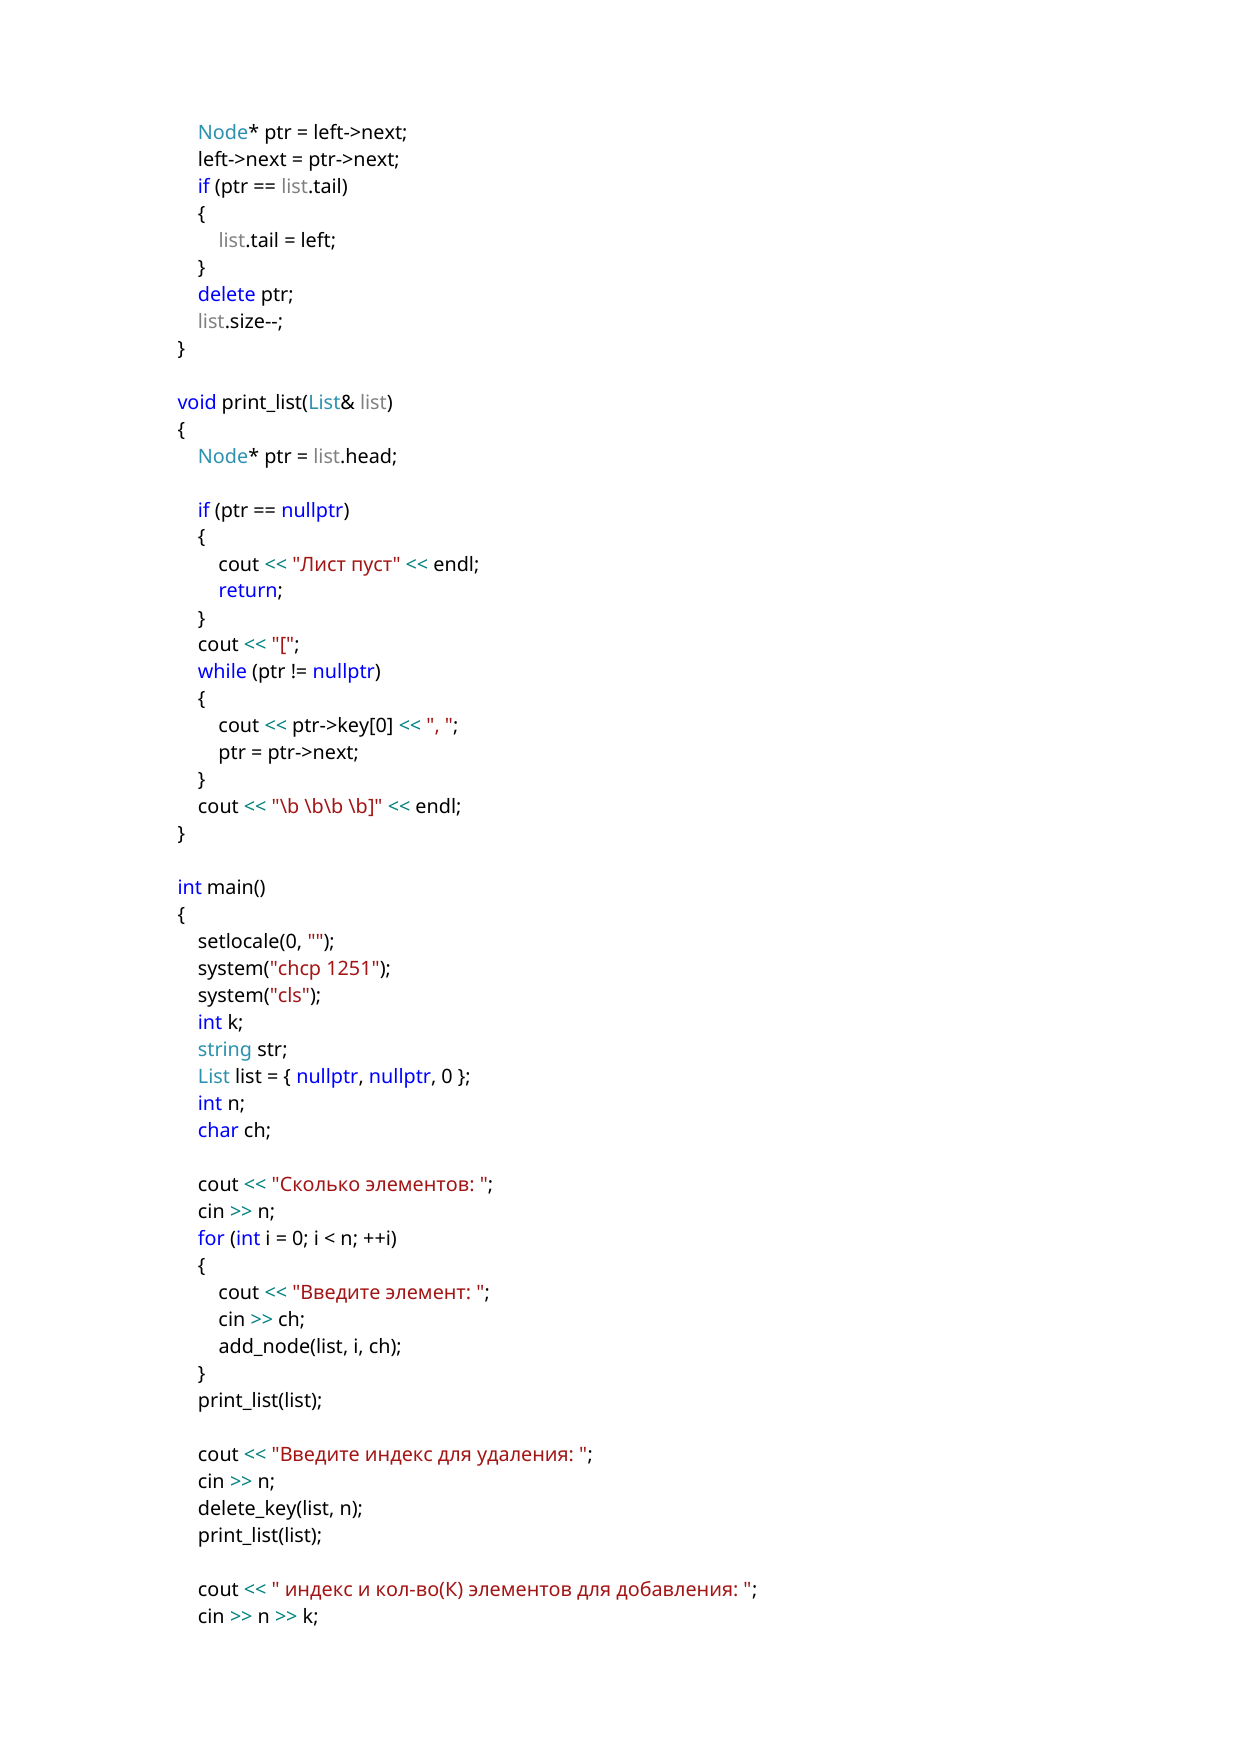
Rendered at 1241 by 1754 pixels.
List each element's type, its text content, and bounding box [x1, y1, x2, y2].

text setlocale(0, ""); [177, 927, 1152, 954]
text cin >> ch; [177, 1305, 1152, 1332]
text { [177, 1251, 1152, 1278]
text Node* ptr = left->next; [177, 118, 1152, 145]
text cout << ptr->key[0] << ", "; [177, 712, 1152, 739]
text cout << "Введите индекс для удаления: "; [177, 1440, 1152, 1467]
text } [177, 604, 1152, 631]
text if (ptr == nullptr) [177, 496, 1152, 523]
text return; [177, 577, 1152, 604]
text } [177, 1359, 1152, 1386]
text int main() [177, 873, 1152, 901]
text ptr = ptr->next; [177, 739, 1152, 766]
text string str; [177, 1035, 1152, 1062]
text if (ptr == list.tail) [177, 172, 1152, 199]
text { [177, 523, 1152, 550]
text void print_list(List& list) [177, 388, 1152, 415]
text list.tail = left; [177, 226, 1152, 253]
text int n; [177, 1089, 1152, 1116]
text cout << "Сколько элементов: "; [177, 1170, 1152, 1197]
text delete ptr; [177, 280, 1152, 307]
text Node* ptr = list.head; [177, 442, 1152, 469]
text cout << "["; [177, 631, 1152, 658]
text for (int i = 0; i < n; ++i) [177, 1224, 1152, 1251]
text left->next = ptr->next; [177, 145, 1152, 172]
text } [177, 253, 1152, 280]
text } [177, 334, 1152, 361]
text while (ptr != nullptr) [177, 658, 1152, 685]
text { [177, 901, 1152, 927]
text cin >> n; [177, 1467, 1152, 1494]
text print_list(list); [177, 1386, 1152, 1413]
text } [177, 766, 1152, 793]
text } [177, 819, 1152, 847]
text char ch; [177, 1116, 1152, 1143]
text cin >> n >> k; [177, 1602, 1152, 1629]
text print_list(list); [177, 1521, 1152, 1548]
text cout << "Введите элемент: "; [177, 1278, 1152, 1305]
text list.size--; [177, 307, 1152, 334]
text { [177, 685, 1152, 712]
text cout << "\b \b\b \b]" << endl; [177, 793, 1152, 819]
text cout << " индекс и кол-во(К) элементов для добавления: "; [177, 1575, 1152, 1602]
text system("chcp 1251"); [177, 954, 1152, 981]
text int k; [177, 1008, 1152, 1035]
text system("cls"); [177, 981, 1152, 1008]
text List list = { nullptr, nullptr, 0 }; [177, 1062, 1152, 1089]
text delete_key(list, n); [177, 1494, 1152, 1521]
text { [177, 415, 1152, 442]
text add_node(list, i, ch); [177, 1332, 1152, 1359]
text cin >> n; [177, 1197, 1152, 1224]
text { [177, 199, 1152, 226]
text cout << "Лист пуст" << endl; [177, 550, 1152, 577]
